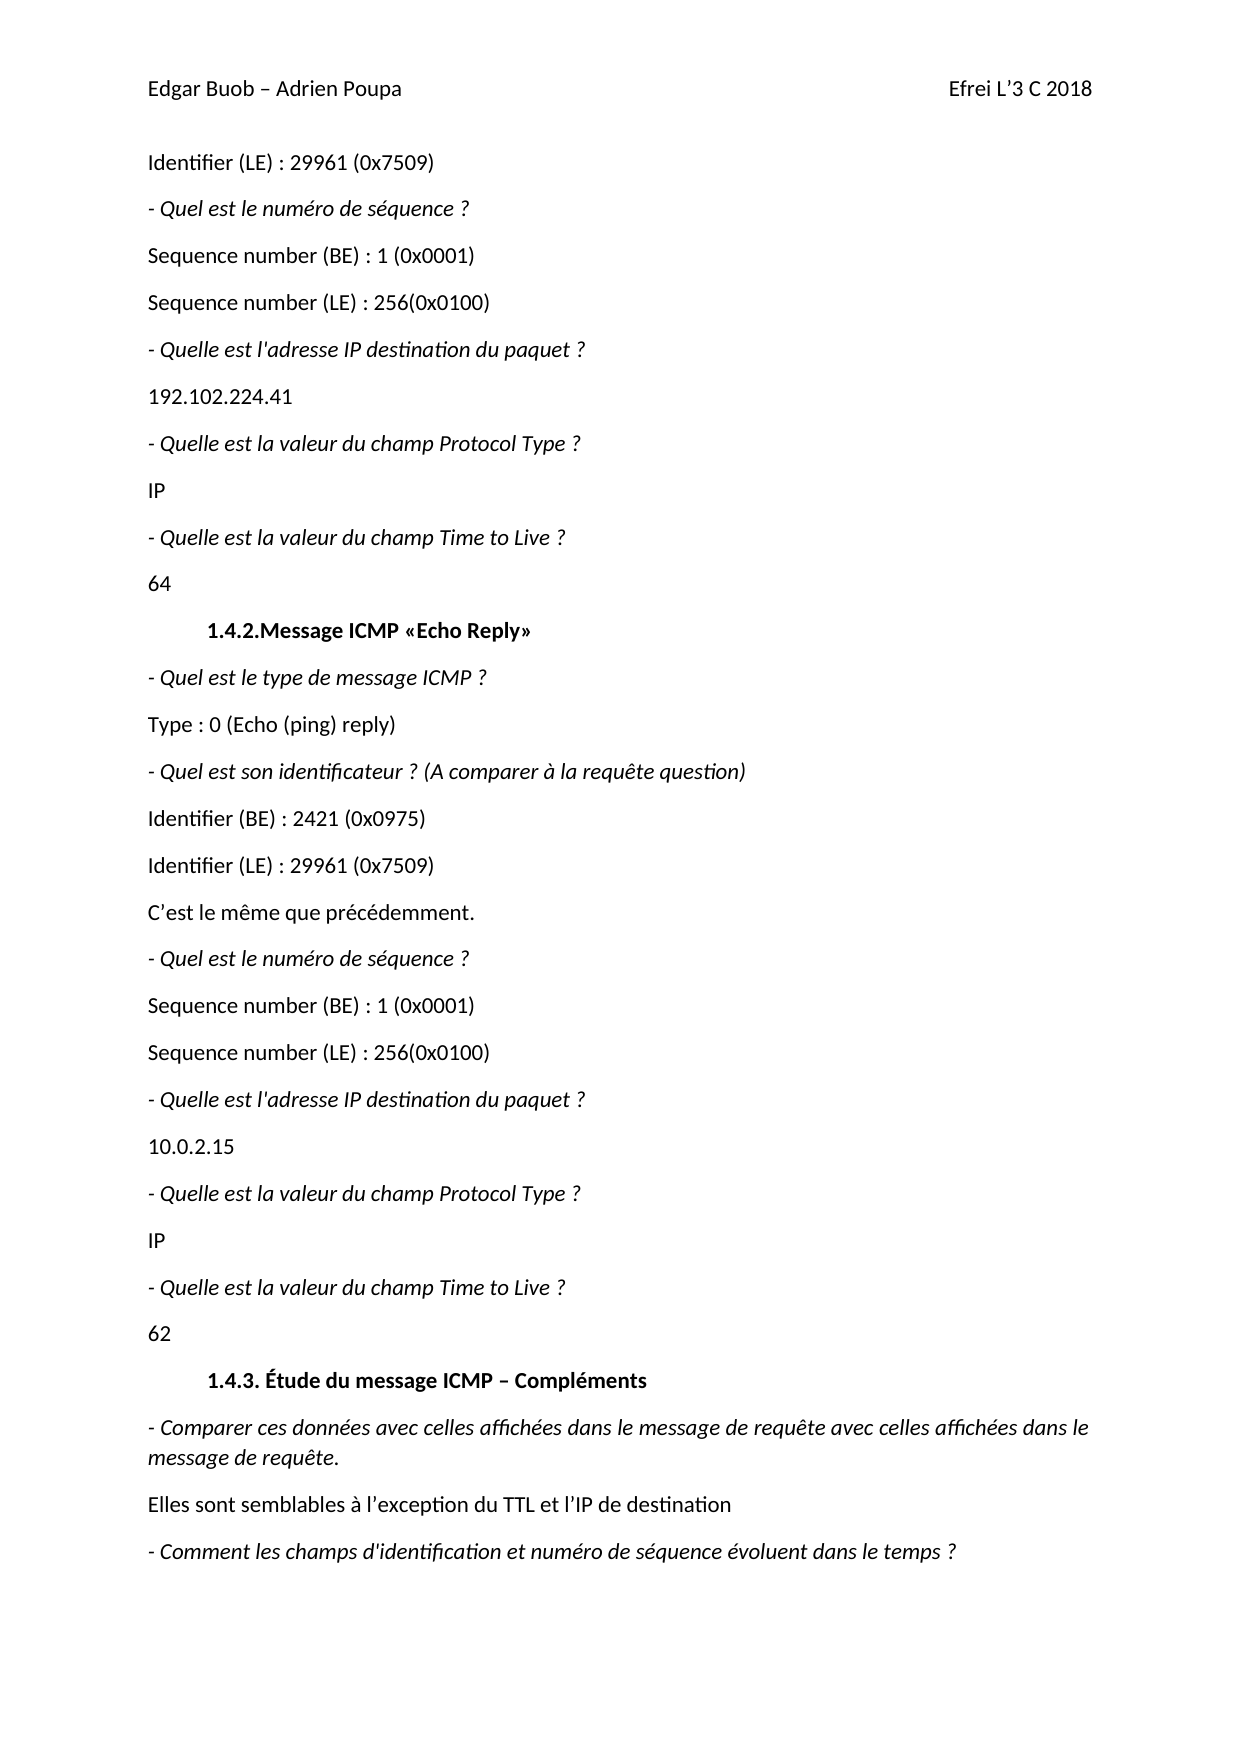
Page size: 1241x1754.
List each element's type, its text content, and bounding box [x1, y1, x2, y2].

text 10.0.2.15 [148, 1132, 1093, 1160]
text - Quelle est l'adresse IP destination du paquet ? [148, 335, 1093, 363]
text 64 [148, 569, 1093, 597]
text Sequence number (BE) : 1 (0x0001) [148, 241, 1093, 269]
text - Quel est le numéro de séquence ? [148, 194, 1093, 222]
text 1.4.3. Étude du message ICMP – Compléments [207, 1366, 1093, 1394]
text Type : 0 (Echo (ping) reply) [148, 710, 1093, 738]
text - Quelle est la valeur du champ Protocol Type ? [148, 429, 1093, 457]
text - Quelle est l'adresse IP destination du paquet ? [148, 1085, 1093, 1113]
text - Quel est le type de message ICMP ? [148, 663, 1093, 691]
text Identifier (LE) : 29961 (0x7509) [148, 851, 1093, 879]
text - Quelle est la valeur du champ Time to Live ? [148, 523, 1093, 551]
text 192.102.224.41 [148, 382, 1093, 410]
text - Quelle est la valeur du champ Time to Live ? [148, 1273, 1093, 1301]
text Identifier (LE) : 29961 (0x7509) [148, 148, 1093, 176]
text Identifier (BE) : 2421 (0x0975) [148, 804, 1093, 832]
text - Quel est son identificateur ? (A comparer à la requête question) [148, 757, 1093, 785]
text Sequence number (LE) : 256(0x0100) [148, 1038, 1093, 1066]
text C’est le même que précédemment. [148, 898, 1093, 926]
text Sequence number (BE) : 1 (0x0001) [148, 991, 1093, 1019]
text - Quelle est la valeur du champ Protocol Type ? [148, 1179, 1093, 1207]
text Elles sont semblables à l’exception du TTL et l’IP de destination [148, 1490, 1093, 1518]
text - Quel est le numéro de séquence ? [148, 944, 1093, 972]
text IP [148, 1226, 1093, 1254]
text - Comparer ces données avec celles affichées dans le message de requête avec celles affichées dans le message de requête. [148, 1413, 1093, 1471]
text IP [148, 476, 1093, 504]
text 1.4.2.Message ICMP «Echo Reply» [207, 616, 1093, 644]
text Sequence number (LE) : 256(0x0100) [148, 288, 1093, 316]
text 62 [148, 1319, 1093, 1347]
text - Comment les champs d'identification et numéro de séquence évoluent dans le temps ? [148, 1537, 1093, 1565]
